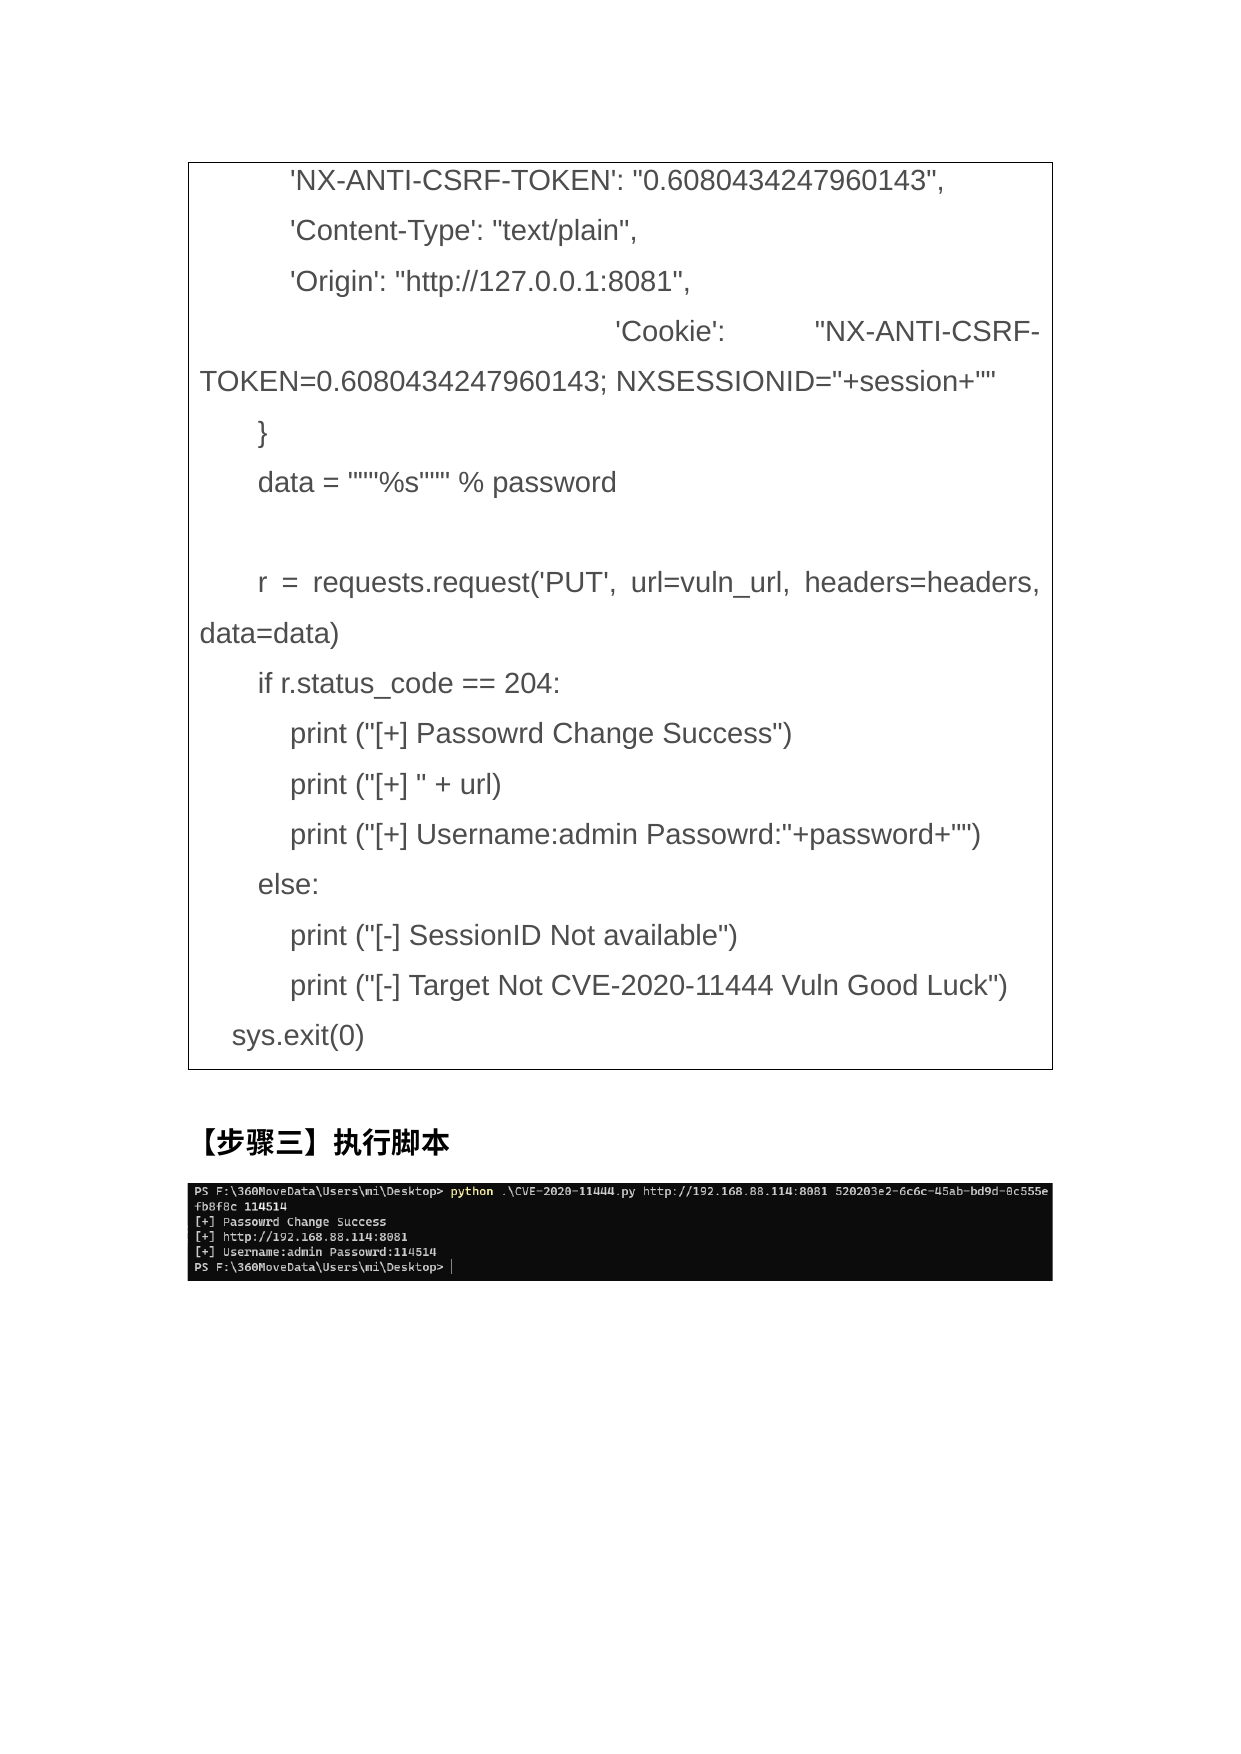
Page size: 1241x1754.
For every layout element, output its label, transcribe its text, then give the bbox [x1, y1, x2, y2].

picture [187, 1183, 1053, 1281]
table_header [189, 163, 1052, 1068]
text 【步骤三】执行脚本 [187, 1120, 1053, 1162]
